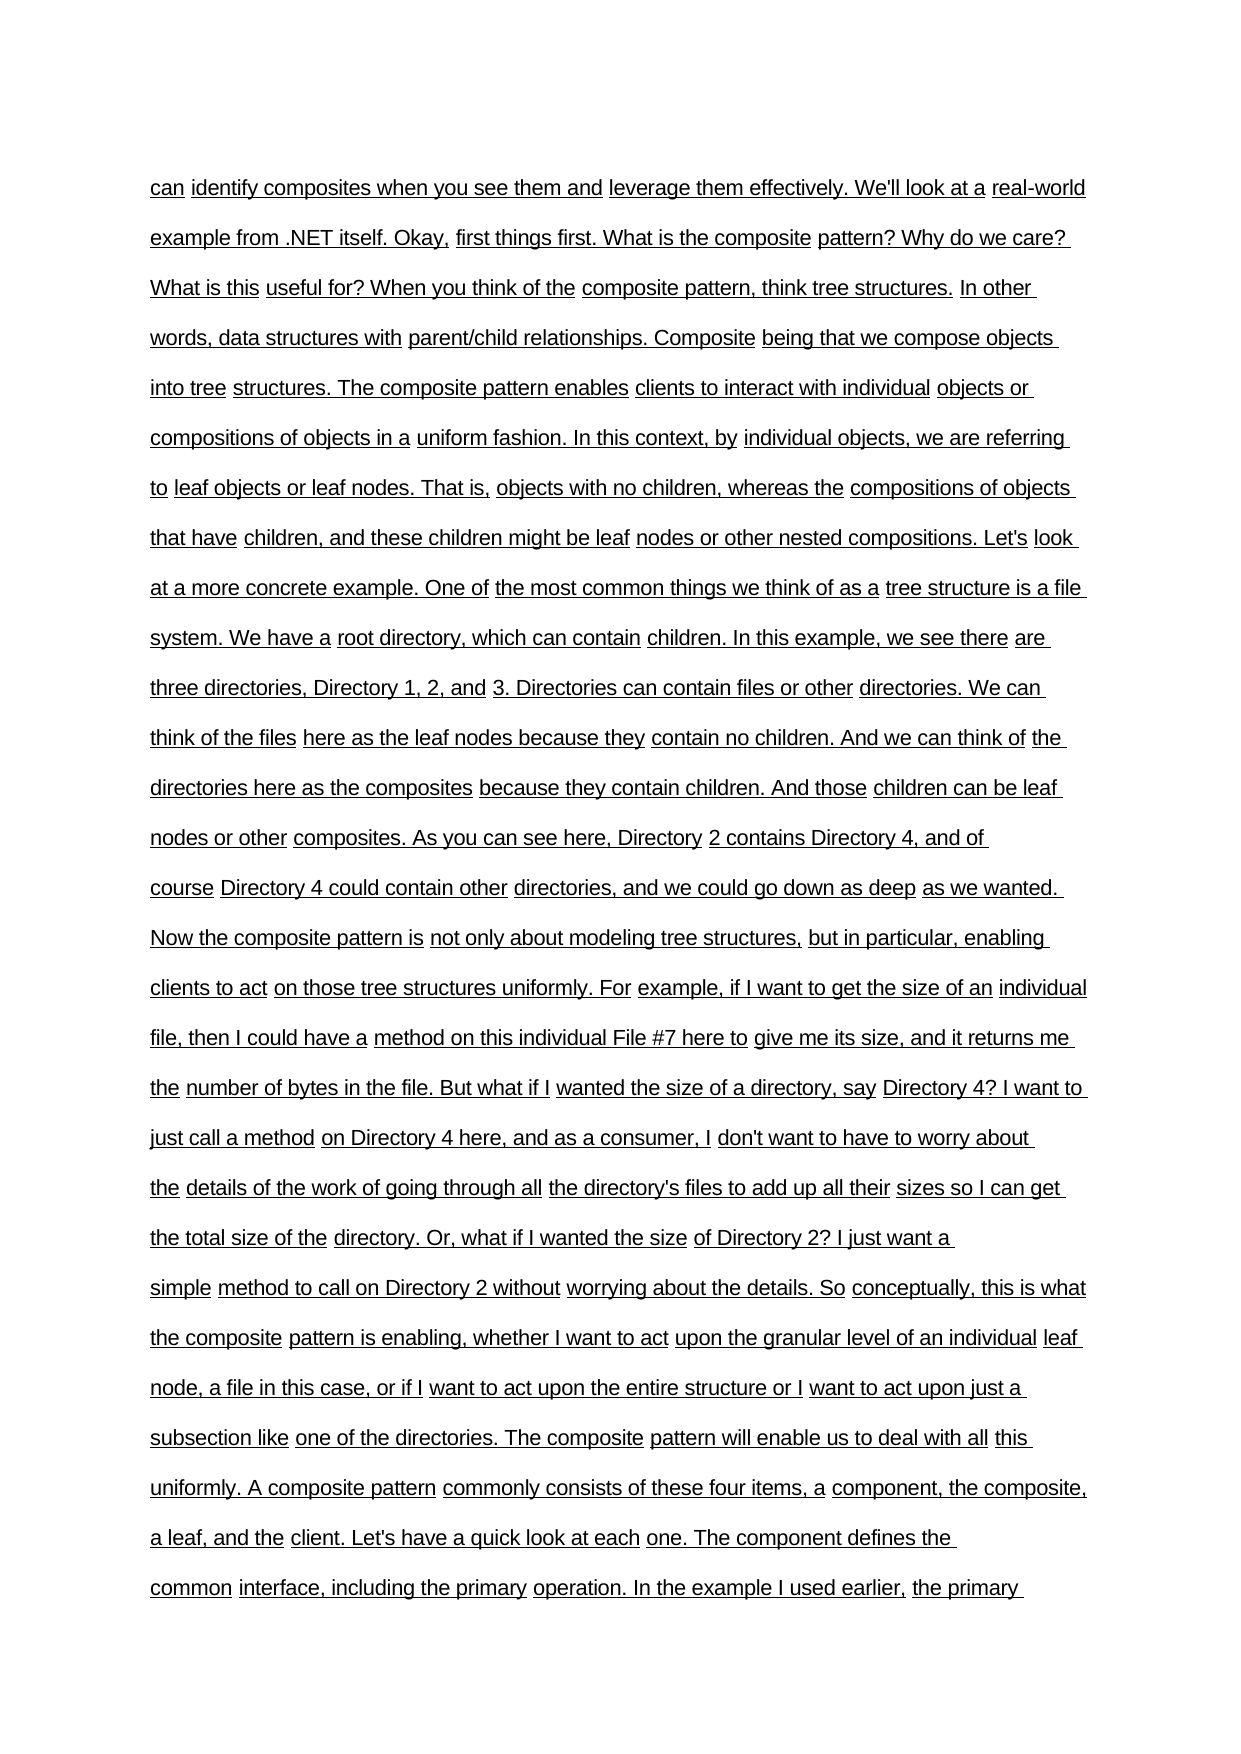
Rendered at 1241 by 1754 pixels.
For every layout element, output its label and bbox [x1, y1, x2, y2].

text [150, 150, 1090, 1600]
